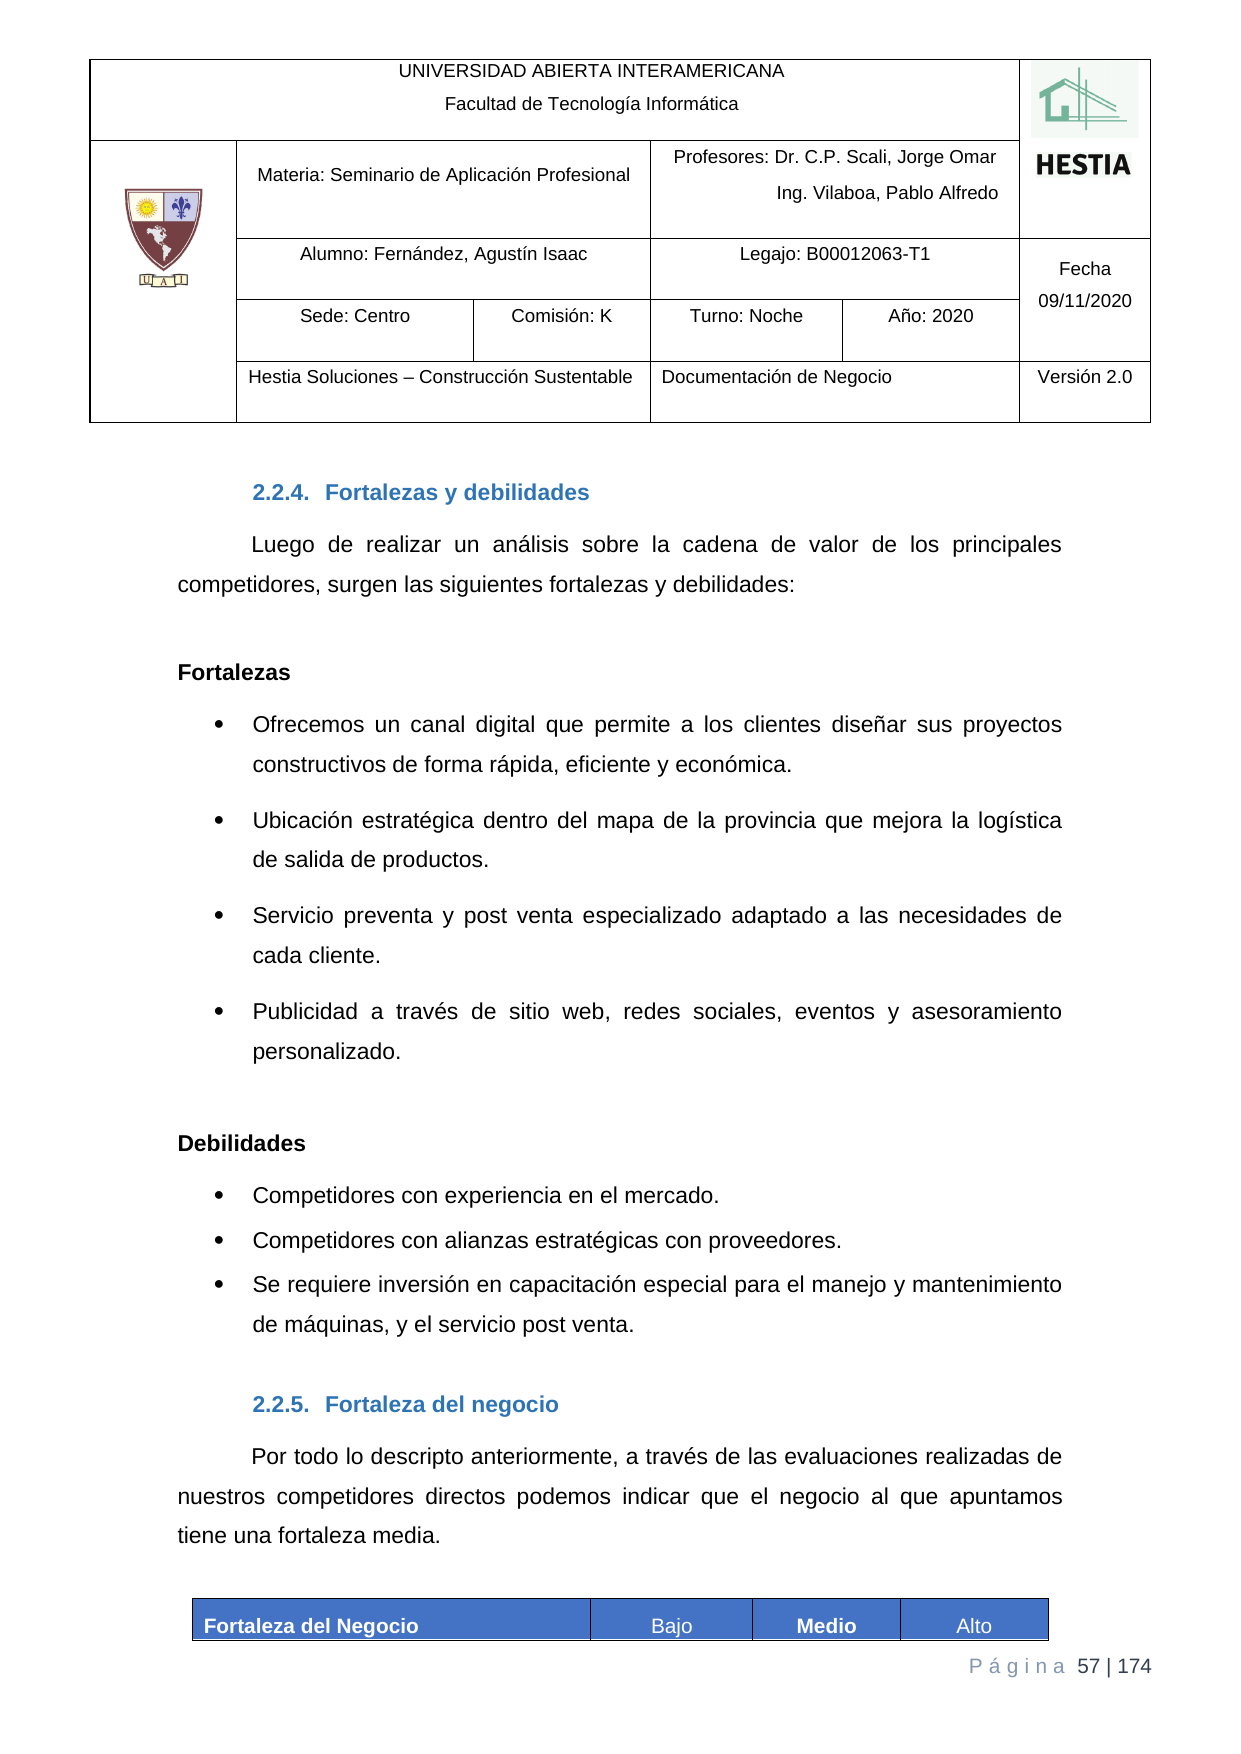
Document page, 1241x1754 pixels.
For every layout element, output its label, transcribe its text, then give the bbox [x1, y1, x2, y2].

table_header Fortaleza del Negocio [193, 1599, 590, 1639]
list Servicio preventa y post venta especializado adaptado a las necesidades de cada cliente. [215, 902, 1063, 968]
table_header Medio [753, 1599, 900, 1639]
table_header Bajo [591, 1599, 752, 1639]
text Por todo lo descripto anteriormente, a través de las evaluaciones realizadas de nuestros competidores directos podemos indicar que el negocio al que apuntamos tiene una fortaleza media. [177, 1443, 1063, 1548]
text Debilidades [177, 1130, 1063, 1157]
subtitle Fortaleza del negocio [252, 1391, 1063, 1417]
list Publicidad a través de sitio web, redes sociales, eventos y asesoramiento personalizado. [215, 998, 1063, 1064]
picture [1036, 152, 1132, 178]
list Se requiere inversión en capacitación especial para el manejo y mantenimiento de máquinas, y el servicio post venta. [215, 1271, 1063, 1337]
subtitle Fortalezas y debilidades [252, 479, 1063, 506]
table_header Alto [901, 1599, 1048, 1639]
picture [1031, 60, 1139, 138]
picture [116, 181, 208, 288]
list Competidores con alianzas estratégicas con proveedores. [215, 1227, 1063, 1253]
list Ubicación estratégica dentro del mapa de la provincia que mejora la logística de salida de productos. [215, 807, 1063, 873]
list Ofrecemos un canal digital que permite a los clientes diseñar sus proyectos constructivos de forma rápida, eficiente y económica. [215, 711, 1063, 777]
list Competidores con experiencia en el mercado. [215, 1182, 1063, 1209]
text Fortalezas [177, 659, 1063, 686]
text Luego de realizar un análisis sobre la cadena de valor de los principales competidores, surgen las siguientes fortalezas y debilidades: [177, 531, 1063, 597]
